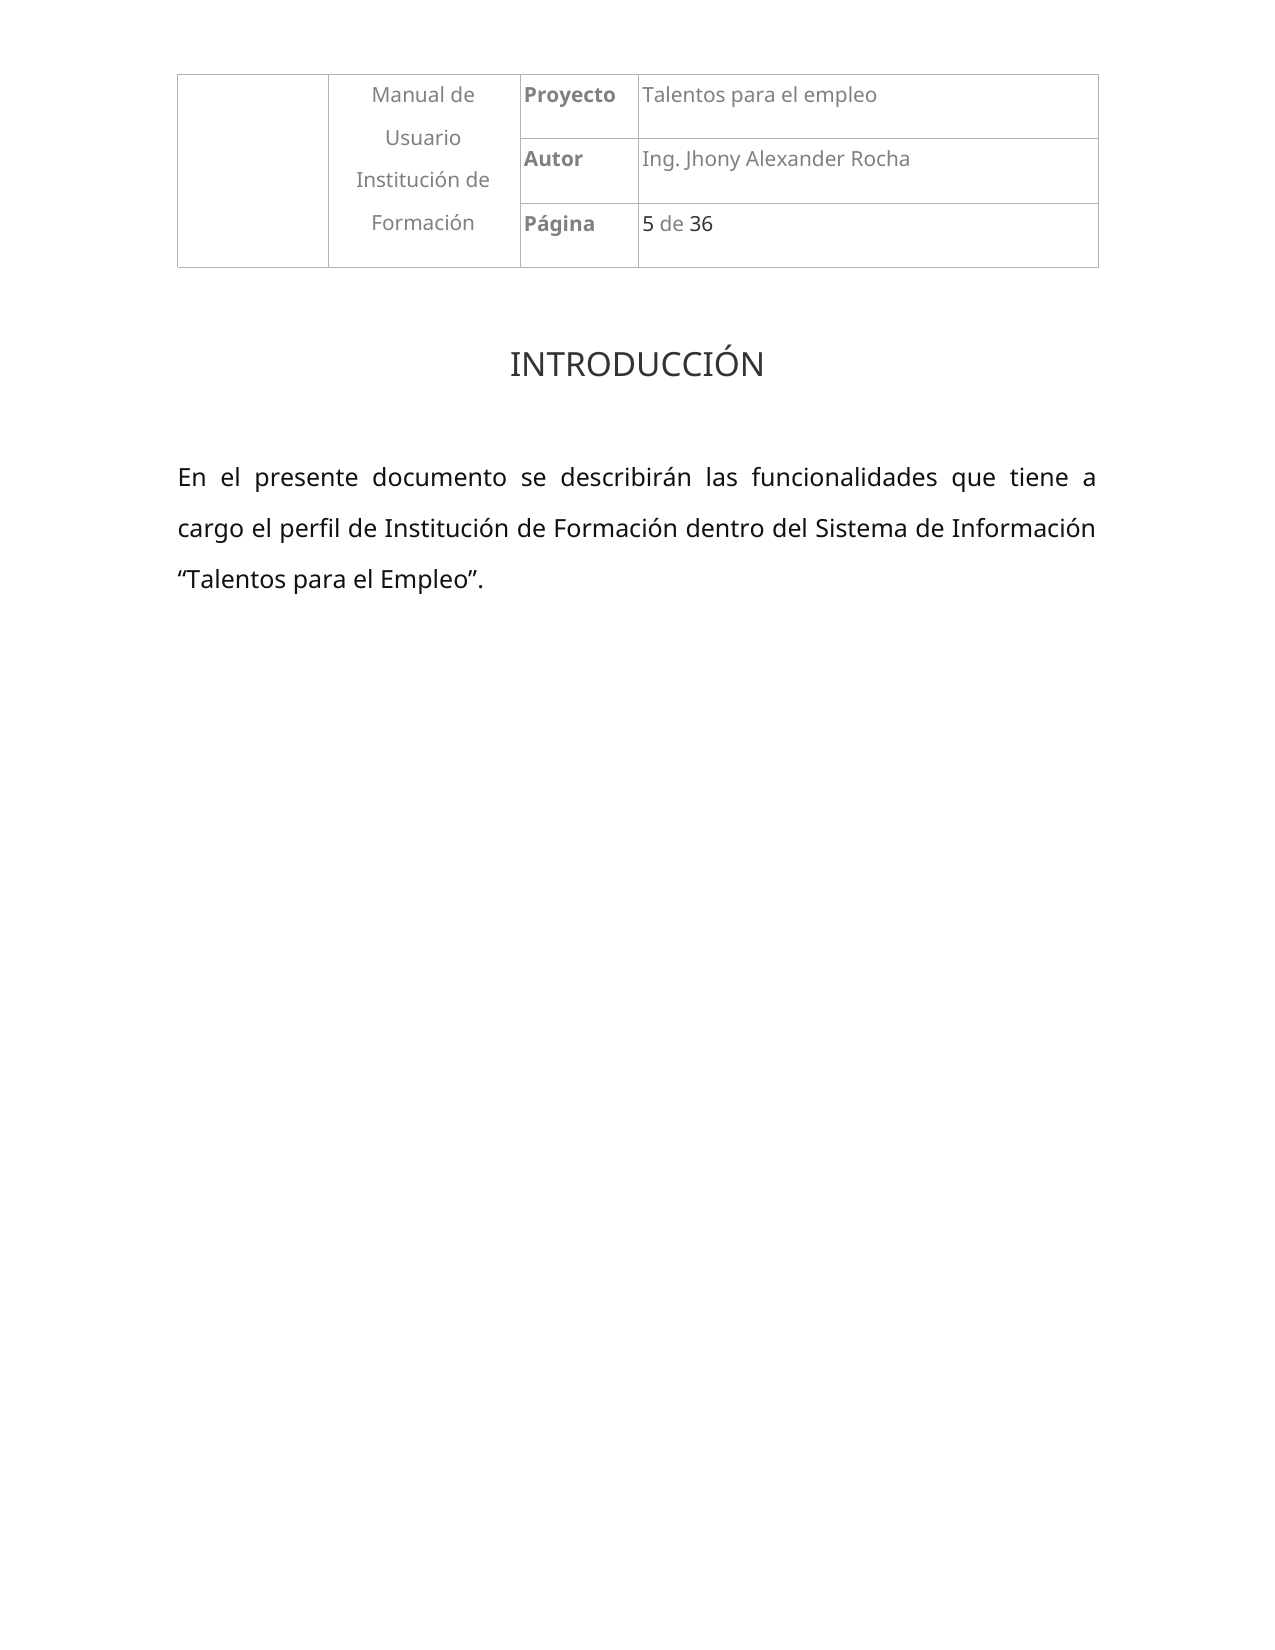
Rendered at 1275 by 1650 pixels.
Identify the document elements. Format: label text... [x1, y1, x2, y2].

text En el presente documento se describirán las funcionalidades que tiene a cargo el perfil de Institución de Formación dentro del Sistema de Información “Talentos para el Empleo”. [177, 460, 1098, 596]
text Introducción [177, 341, 1098, 386]
